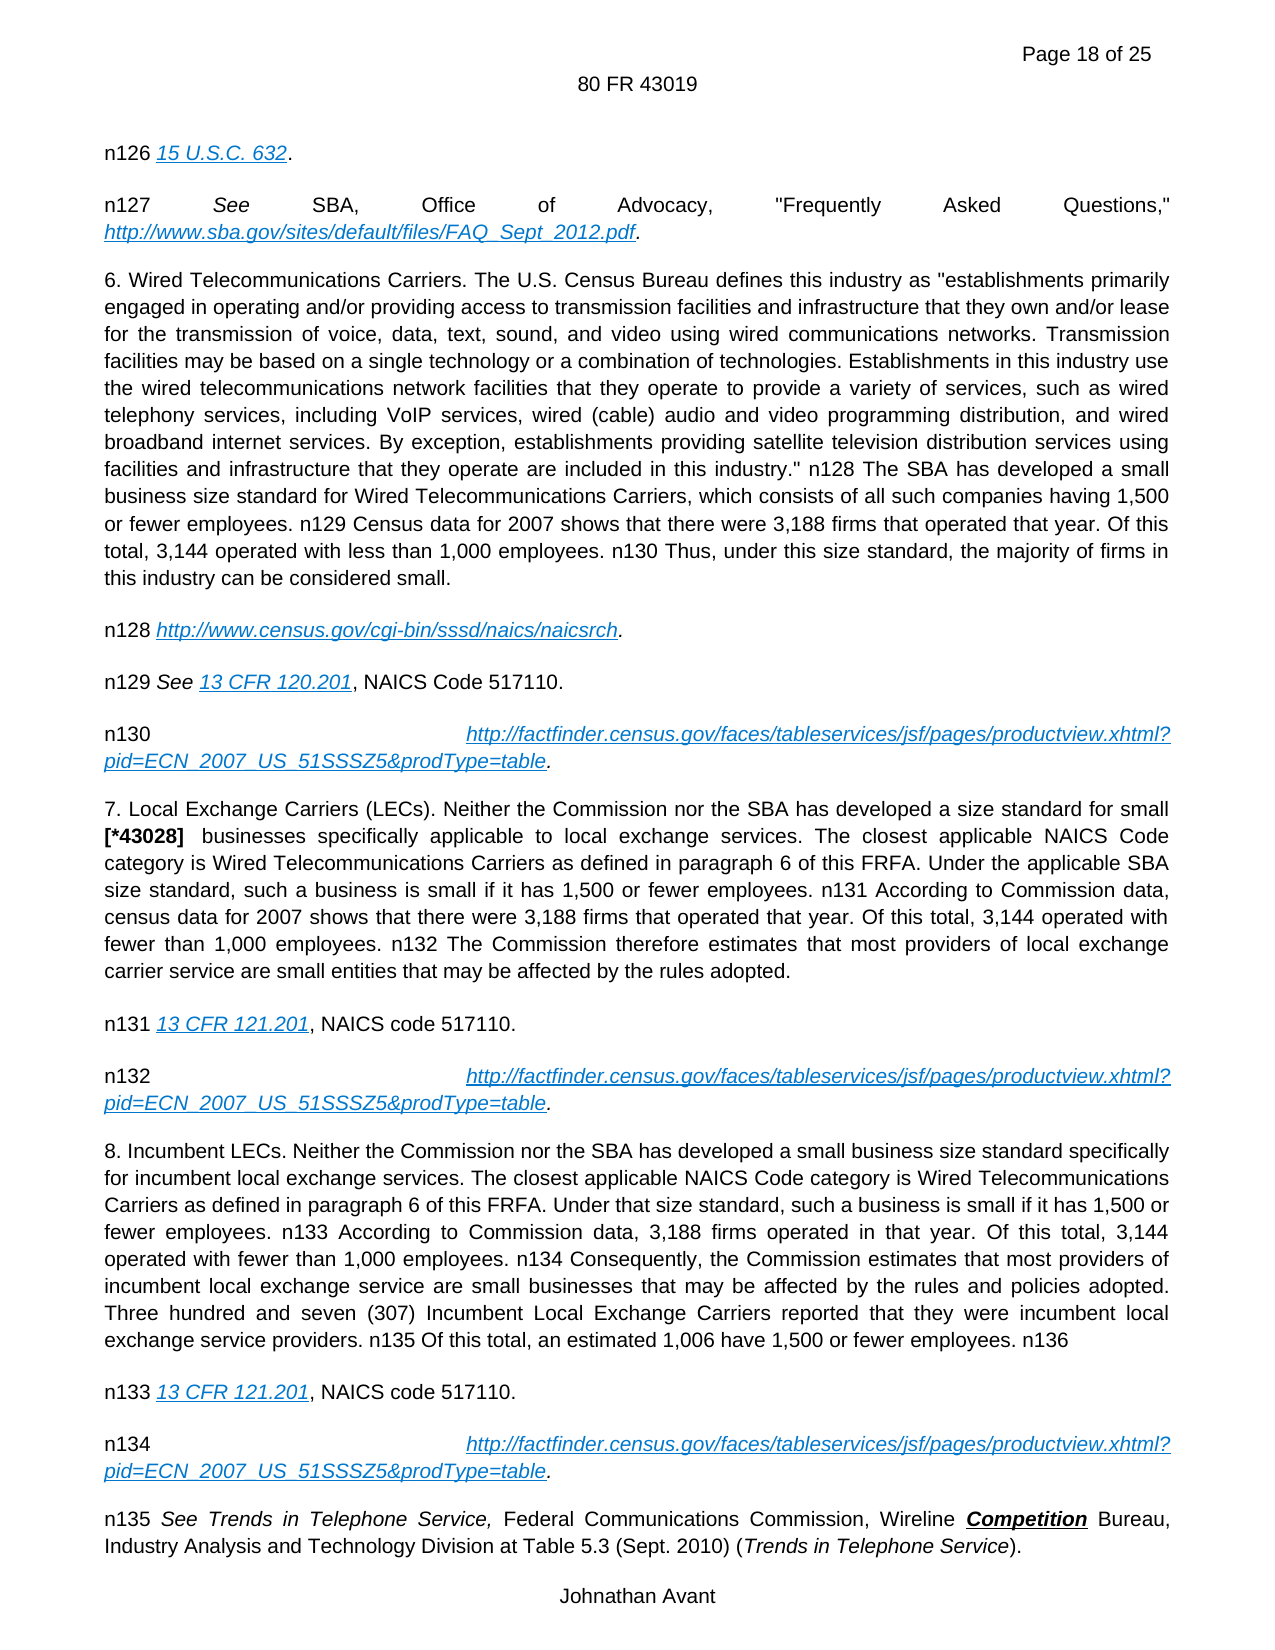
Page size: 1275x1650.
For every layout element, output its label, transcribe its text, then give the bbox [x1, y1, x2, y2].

text n131 13 CFR 121.201, NAICS code 517110. [104, 1008, 1171, 1035]
text 6. Wired Telecommunications Carriers. The U.S. Census Bureau defines this industry as "establishments primarily engaged in operating and/or providing access to transmission facilities and infrastructure that they own and/or lease for the transmission of voice, data, text, sound, and video using wired communications networks. Transmission facilities may be based on a single technology or a combination of technologies. Establishments in this industry use the wired telecommunications network facilities that they operate to provide a variety of services, such as wired telephony services, including VoIP services, wired (cable) audio and video programming distribution, and wired broadband internet services. By exception, establishments providing satellite television distribution services using facilities and infrastructure that they operate are included in this industry." n128 The SBA has developed a small business size standard for Wired Telecommunications Carriers, which consists of all such companies having 1,500 or fewer employees. n129 Census data for 2007 shows that there were 3,188 firms that operated that year. Of this total, 3,144 operated with less than 1,000 employees. n130 Thus, under this size standard, the majority of firms in this industry can be considered small. [104, 264, 1171, 589]
text n129 See 13 CFR 120.201, NAICS Code 517110. [104, 667, 1171, 694]
text n126 15 U.S.C. 632. [104, 137, 1171, 164]
text n132 http://factfinder.census.gov/faces/tableservices/jsf/pages/productview.xhtml?pid=ECN_2007_US_51SSSZ5&prodType=table. [104, 1060, 1171, 1114]
text n133 13 CFR 121.201, NAICS code 517110. [104, 1377, 1171, 1404]
text n135 See Trends in Telephone Service, Federal Communications Commission, Wireline Competition Bureau, Industry Analysis and Technology Division at Table 5.3 (Sept. 2010) (Trends in Telephone Service). [104, 1504, 1171, 1558]
text n134 http://factfinder.census.gov/faces/tableservices/jsf/pages/productview.xhtml?pid=ECN_2007_US_51SSSZ5&prodType=table. [104, 1429, 1171, 1483]
text n128 http://www.census.gov/cgi-bin/sssd/naics/naicsrch. [104, 614, 1171, 642]
text 8. Incumbent LECs. Neither the Commission nor the SBA has developed a small business size standard specifically for incumbent local exchange services. The closest applicable NAICS Code category is Wired Telecommunications Carriers as defined in paragraph 6 of this FRFA. Under that size standard, such a business is small if it has 1,500 or fewer employees. n133 According to Commission data, 3,188 firms operated in that year. Of this total, 3,144 operated with fewer than 1,000 employees. n134 Consequently, the Commission estimates that most providers of incumbent local exchange service are small businesses that may be affected by the rules and policies adopted. Three hundred and seven (307) Incumbent Local Exchange Carriers reported that they were incumbent local exchange service providers. n135 Of this total, an estimated 1,006 have 1,500 or fewer employees. n136 [104, 1135, 1171, 1352]
text n127 See SBA, Office of Advocacy, "Frequently Asked Questions," http://www.sba.gov/sites/default/files/FAQ_Sept_2012.pdf. [104, 189, 1171, 244]
text 7. Local Exchange Carriers (LECs). Neither the Commission nor the SBA has developed a size standard for small [*43028] businesses specifically applicable to local exchange services. The closest applicable NAICS Code category is Wired Telecommunications Carriers as defined in paragraph 6 of this FRFA. Under the applicable SBA size standard, such a business is small if it has 1,500 or fewer employees. n131 According to Commission data, census data for 2007 shows that there were 3,188 firms that operated that year. Of this total, 3,144 operated with fewer than 1,000 employees. n132 The Commission therefore estimates that most providers of local exchange carrier service are small entities that may be affected by the rules adopted. [104, 794, 1171, 983]
text n130 http://factfinder.census.gov/faces/tableservices/jsf/pages/productview.xhtml?pid=ECN_2007_US_51SSSZ5&prodType=table. [104, 719, 1171, 773]
